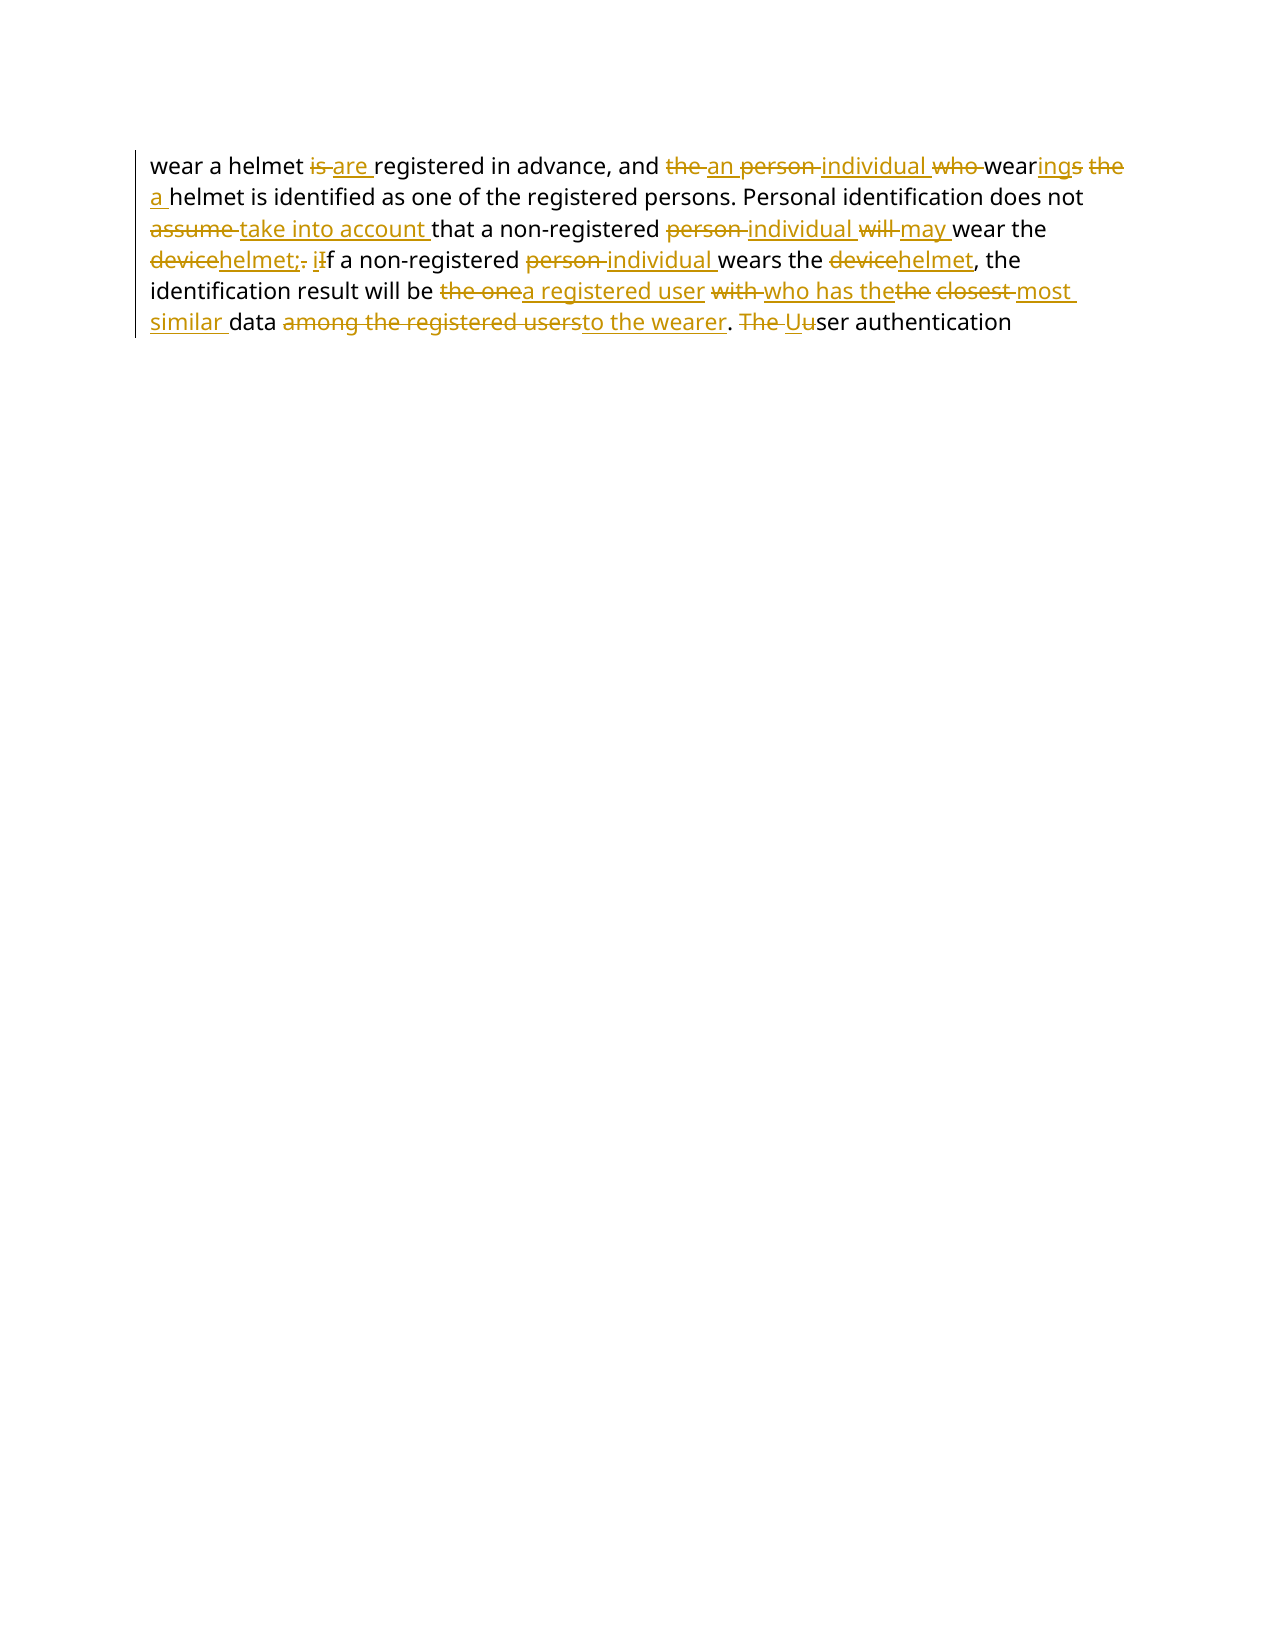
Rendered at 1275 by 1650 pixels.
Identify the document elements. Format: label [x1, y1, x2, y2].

text [150, 150, 1125, 337]
